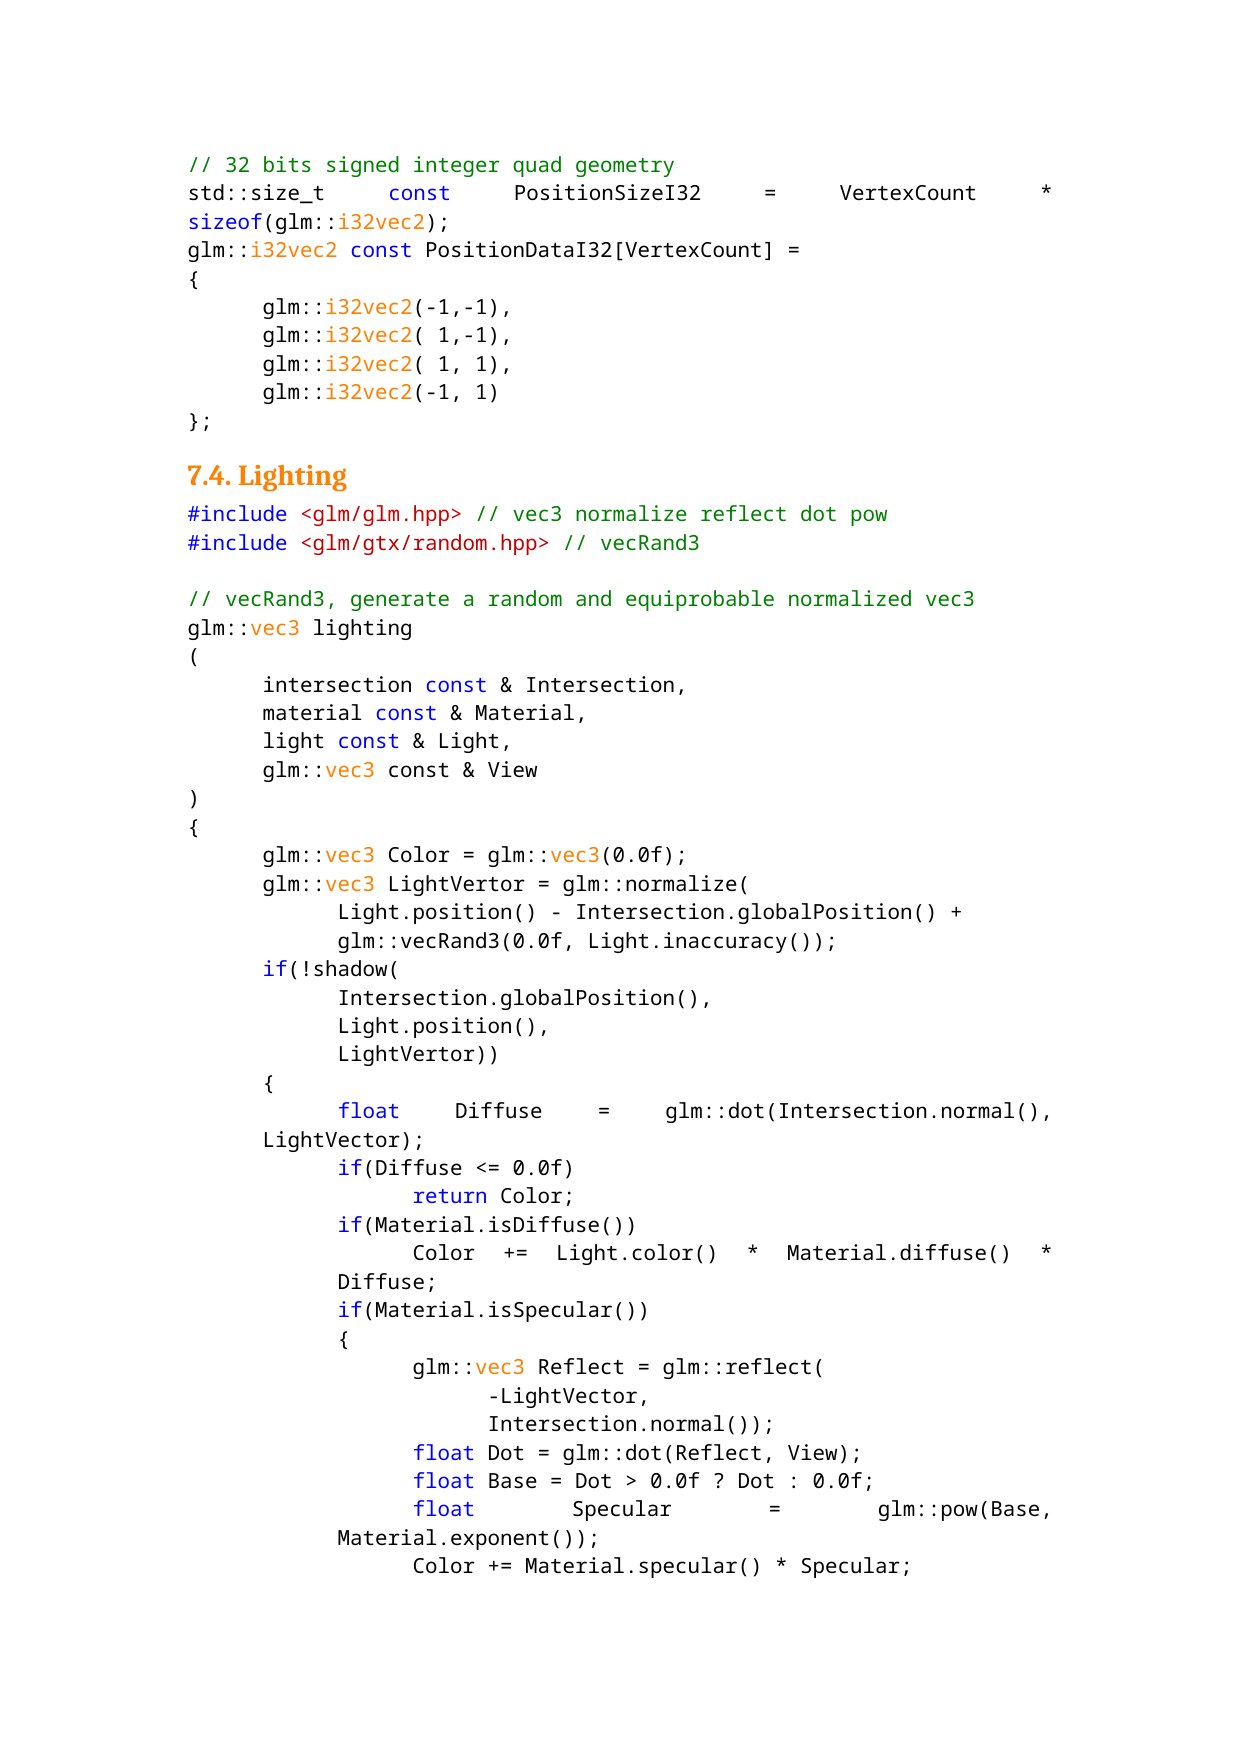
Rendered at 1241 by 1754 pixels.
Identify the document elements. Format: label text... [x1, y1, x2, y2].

text glm::i32vec2(-1, 1) [262, 377, 1053, 406]
text Light.position(), [262, 1011, 1053, 1039]
text glm::vec3 lighting [187, 613, 1053, 641]
text glm::vecRand3(0.0f, Light.inaccuracy()); [262, 926, 1053, 954]
text { [187, 264, 1053, 292]
text ) [187, 783, 1053, 812]
text #include <glm/gtx/random.hpp> // vecRand3 [187, 528, 1053, 556]
text glm::i32vec2( 1,-1), [262, 321, 1053, 349]
text material const & Material, [262, 698, 1053, 727]
text glm::vec3 Reflect = glm::reflect( [337, 1352, 1053, 1381]
text std::size_t const PositionSizeI32 = VertexCount * sizeof(glm::i32vec2); [187, 178, 1053, 235]
text }; [187, 406, 1053, 434]
text LightVertor)) [262, 1039, 1053, 1068]
text if(Material.isDiffuse()) [262, 1210, 1053, 1238]
text float Dot = glm::dot(Reflect, View); [337, 1438, 1053, 1466]
text -LightVector, [412, 1381, 1053, 1409]
text if(Diffuse <= 0.0f) [262, 1153, 1053, 1182]
text float Diffuse = glm::dot(Intersection.normal(), LightVector); [262, 1096, 1053, 1153]
text glm::vec3 const & View [262, 755, 1053, 783]
text // 32 bits signed integer quad geometry [187, 150, 1053, 178]
text glm::vec3 Color = glm::vec3(0.0f); [262, 840, 1053, 869]
text glm::i32vec2( 1, 1), [262, 349, 1053, 377]
text { [262, 1068, 1053, 1096]
text glm::vec3 LightVertor = glm::normalize( [262, 869, 1053, 897]
text // vecRand3, generate a random and equiprobable normalized vec3 [187, 584, 1053, 613]
text intersection const & Intersection, [262, 670, 1053, 698]
text { [262, 1324, 1053, 1352]
text ( [187, 641, 1053, 670]
text Light.position() - Intersection.globalPosition() + [262, 897, 1053, 926]
text { [187, 812, 1053, 840]
text return Color; [337, 1182, 1053, 1210]
text float Specular = glm::pow(Base, Material.exponent()); [337, 1494, 1053, 1551]
text Intersection.normal()); [412, 1409, 1053, 1438]
text Intersection.globalPosition(), [262, 983, 1053, 1011]
text glm::i32vec2 const PositionDataI32[VertexCount] = [187, 235, 1053, 264]
text float Base = Dot > 0.0f ? Dot : 0.0f; [337, 1466, 1053, 1494]
subtitle 7.4. Lighting [187, 459, 1053, 493]
text #include <glm/glm.hpp> // vec3 normalize reflect dot pow [187, 499, 1053, 528]
text Color += Material.specular() * Specular; [337, 1551, 1053, 1580]
text light const & Light, [262, 727, 1053, 755]
text if(Material.isSpecular()) [262, 1295, 1053, 1324]
text Color += Light.color() * Material.diffuse() * Diffuse; [337, 1238, 1053, 1295]
text if(!shadow( [262, 954, 1053, 983]
text glm::i32vec2(-1,-1), [262, 292, 1053, 321]
